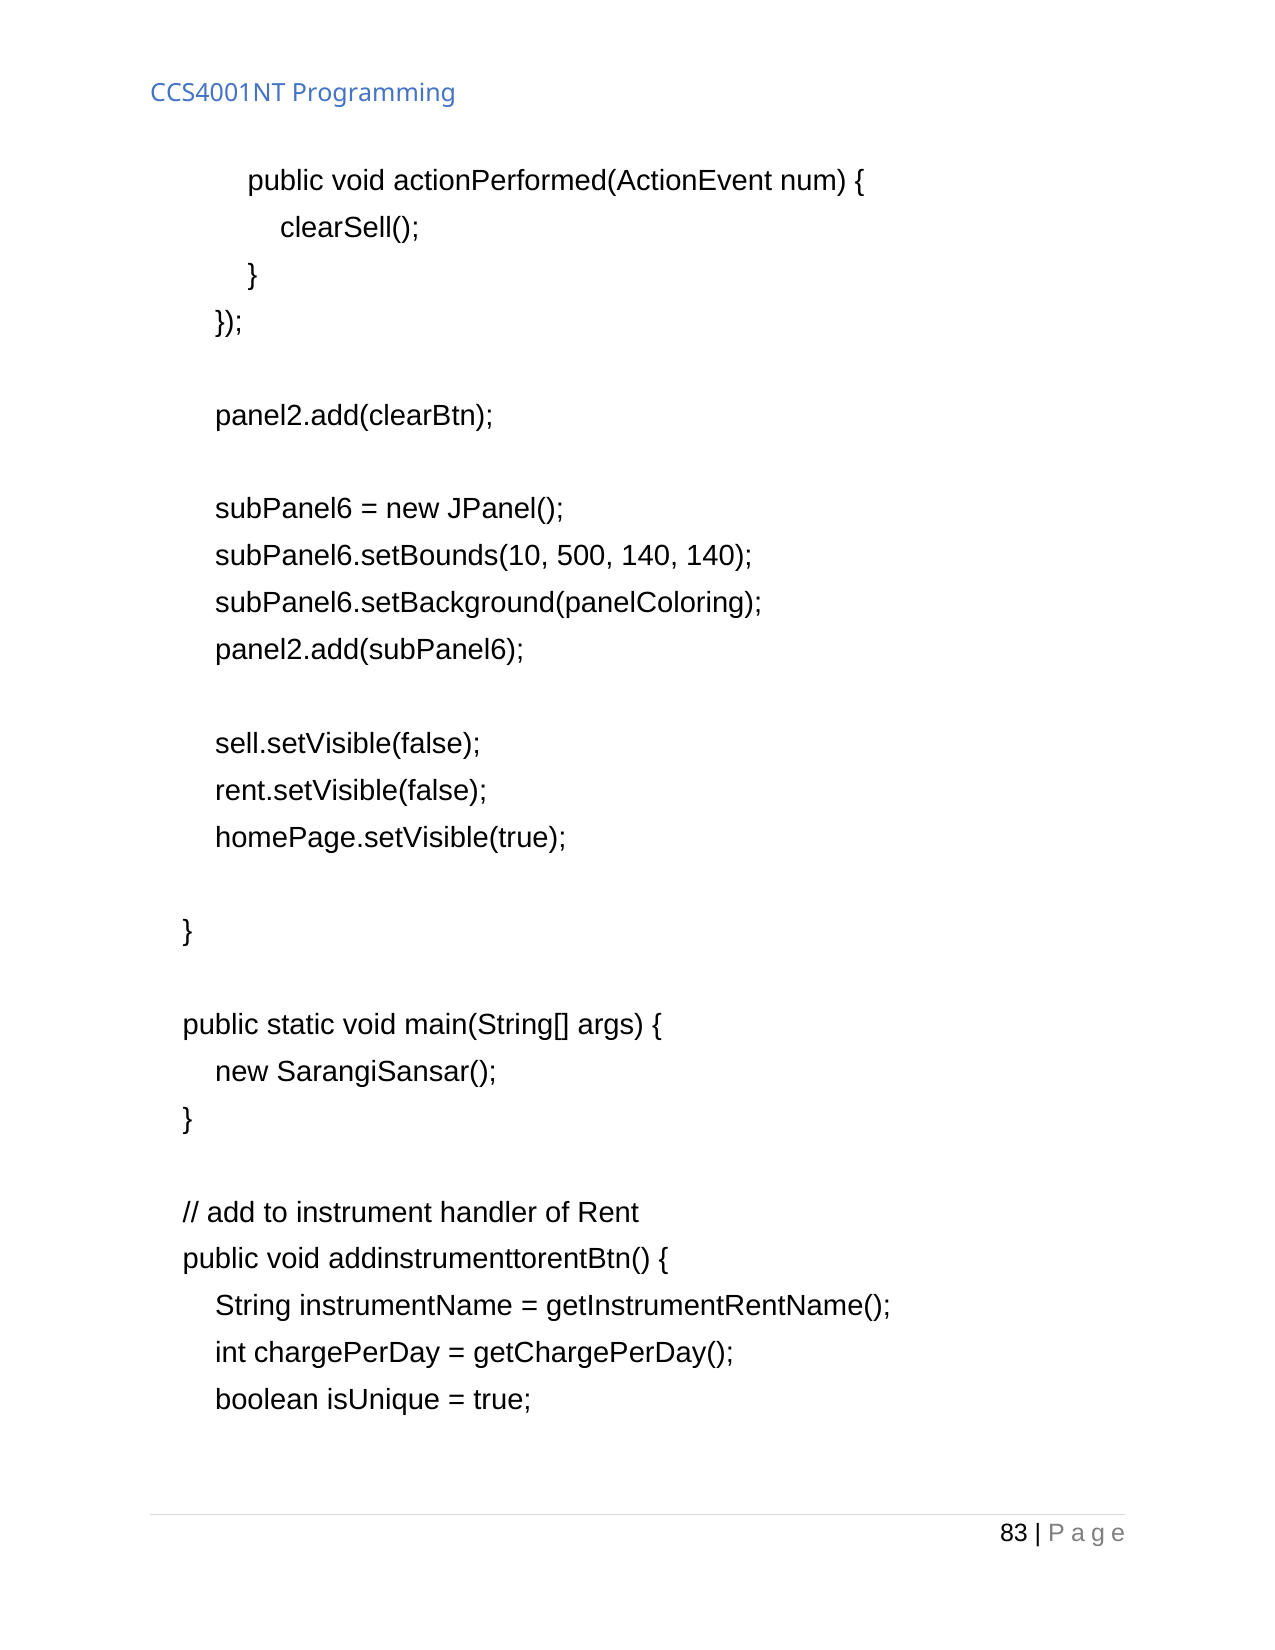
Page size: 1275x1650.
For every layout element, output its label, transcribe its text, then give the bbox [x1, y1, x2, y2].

text // add to instrument handler of Rent [150, 1181, 1125, 1228]
text subPanel6.setBounds(10, 500, 140, 140); [150, 525, 1125, 572]
text public static void main(String[] args) { [150, 994, 1125, 1041]
text panel2.add(subPanel6); [150, 619, 1125, 666]
text }); [150, 291, 1125, 337]
text subPanel6 = new JPanel(); [150, 478, 1125, 525]
text rent.setVisible(false); [150, 759, 1125, 806]
text } [150, 244, 1125, 291]
text int chargePerDay = getChargePerDay(); [150, 1322, 1125, 1369]
text public void addinstrumenttorentBtn() { [150, 1228, 1125, 1275]
text } [150, 1087, 1125, 1134]
text panel2.add(clearBtn); [150, 384, 1125, 431]
text boolean isUnique = true; [150, 1369, 1125, 1416]
text sell.setVisible(false); [150, 712, 1125, 759]
text homePage.setVisible(true); [150, 806, 1125, 853]
text clearSell(); [150, 197, 1125, 244]
text public void actionPerformed(ActionEvent num) { [150, 150, 1125, 197]
text } [150, 900, 1125, 947]
text new SarangiSansar(); [150, 1041, 1125, 1087]
text String instrumentName = getInstrumentRentName(); [150, 1275, 1125, 1322]
text subPanel6.setBackground(panelColoring); [150, 572, 1125, 619]
